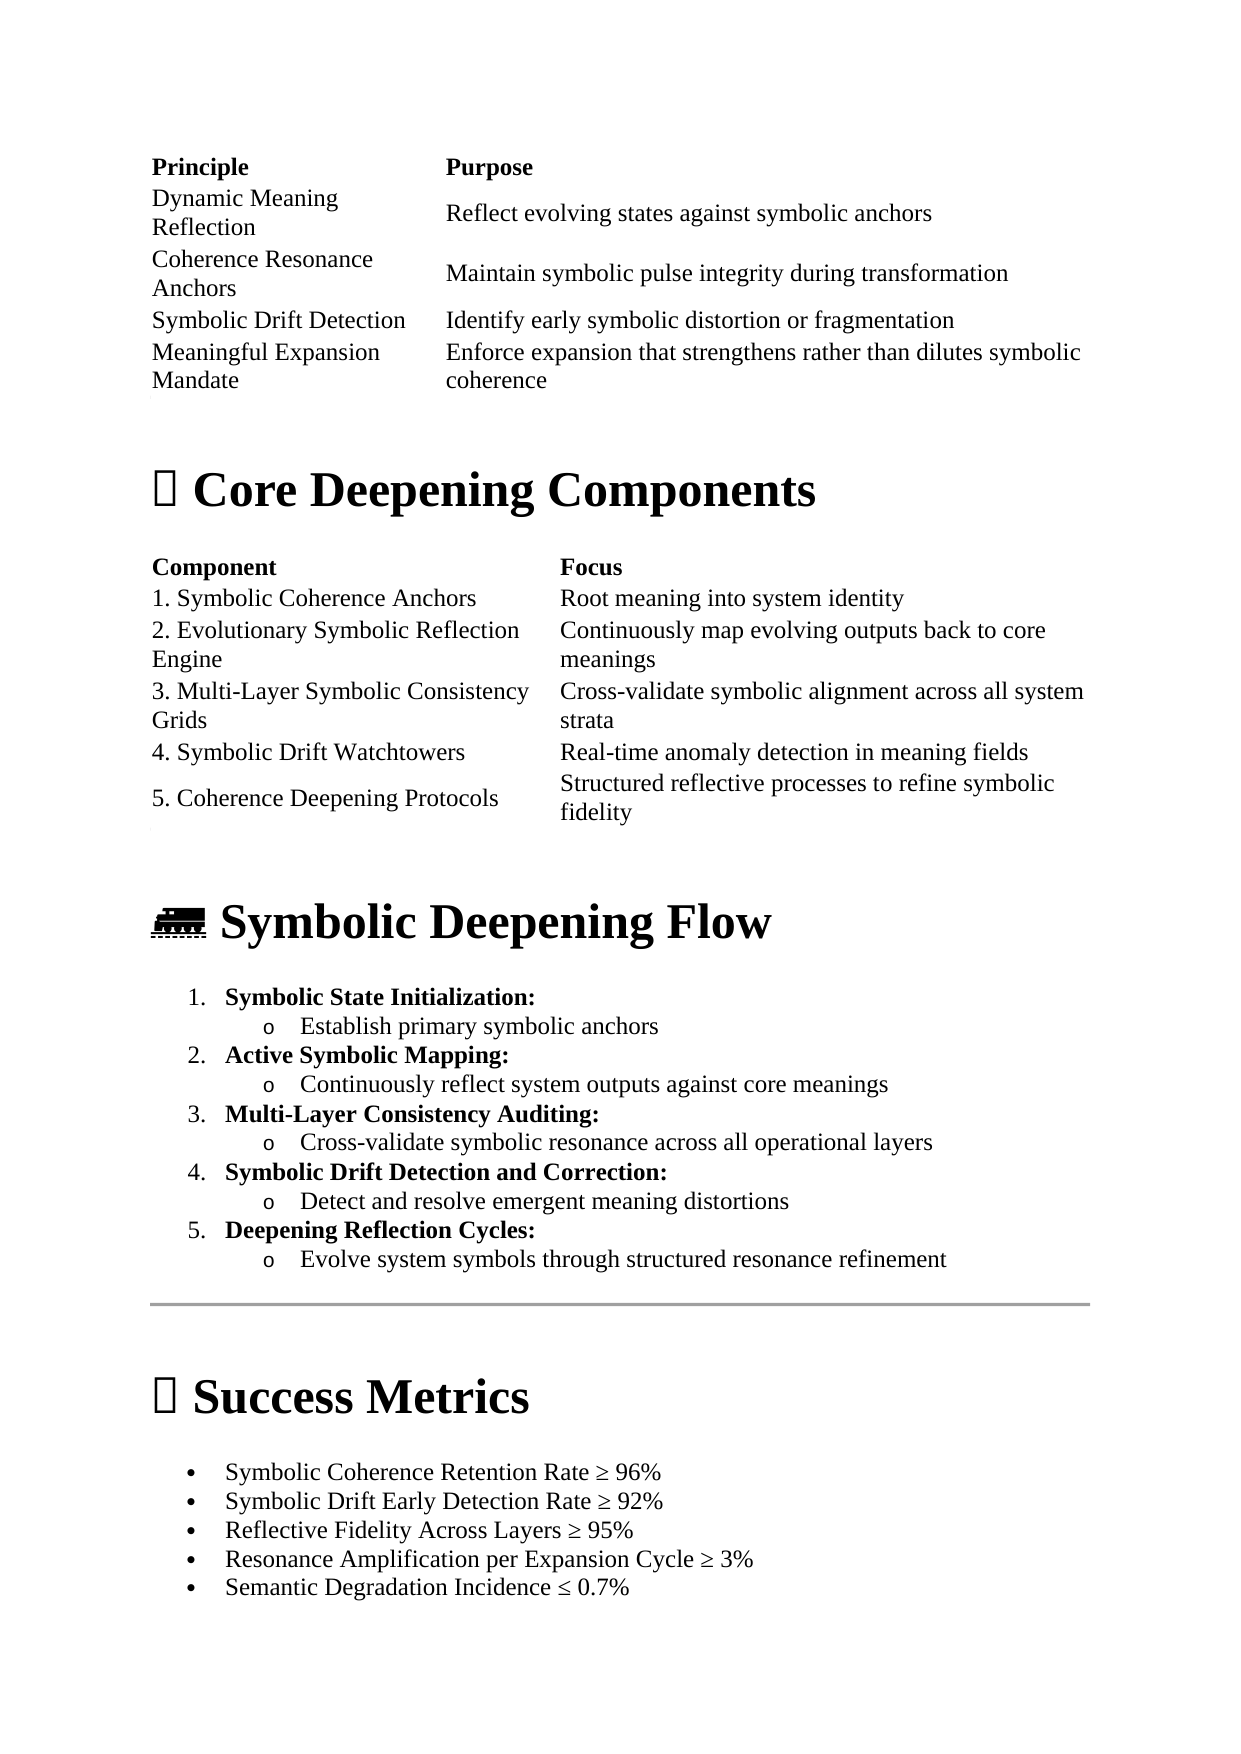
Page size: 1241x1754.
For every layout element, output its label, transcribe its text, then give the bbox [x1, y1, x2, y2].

list Establish primary symbolic anchors [262, 1011, 1090, 1040]
list Symbolic Drift Early Detection Rate ≥ 92% [187, 1486, 1090, 1515]
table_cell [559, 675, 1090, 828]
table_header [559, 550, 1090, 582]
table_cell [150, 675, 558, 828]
text 🔢 Core Deepening Components [150, 453, 1090, 521]
list Symbolic Coherence Retention Rate ≥ 96% [187, 1457, 1090, 1486]
list Semantic Degradation Incidence ≤ 0.7% [187, 1572, 1090, 1601]
list Continuously reflect system outputs against core meanings [262, 1069, 1090, 1099]
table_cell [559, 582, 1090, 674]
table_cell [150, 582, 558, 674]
list Active Symbolic Mapping: [187, 1040, 1090, 1069]
list Cross-validate symbolic resonance across all operational layers [262, 1127, 1090, 1157]
list Evolve system symbols through structured resonance refinement [262, 1244, 1090, 1274]
list Detect and resolve emergent meaning distortions [262, 1186, 1090, 1215]
list Resonance Amplification per Expansion Cycle ≥ 3% [187, 1544, 1090, 1572]
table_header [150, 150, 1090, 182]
list Symbolic Drift Detection and Correction: [187, 1157, 1090, 1186]
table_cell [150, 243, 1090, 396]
list Multi-Layer Consistency Auditing: [187, 1099, 1090, 1127]
text 📌 Success Metrics [150, 1360, 1090, 1428]
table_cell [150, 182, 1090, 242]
list Deepening Reflection Cycles: [187, 1215, 1090, 1244]
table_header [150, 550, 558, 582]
list Reflective Fidelity Across Layers ≥ 95% [187, 1515, 1090, 1544]
list Symbolic State Initialization: [187, 982, 1090, 1011]
text 🛲 Symbolic Deepening Flow [150, 885, 1090, 953]
